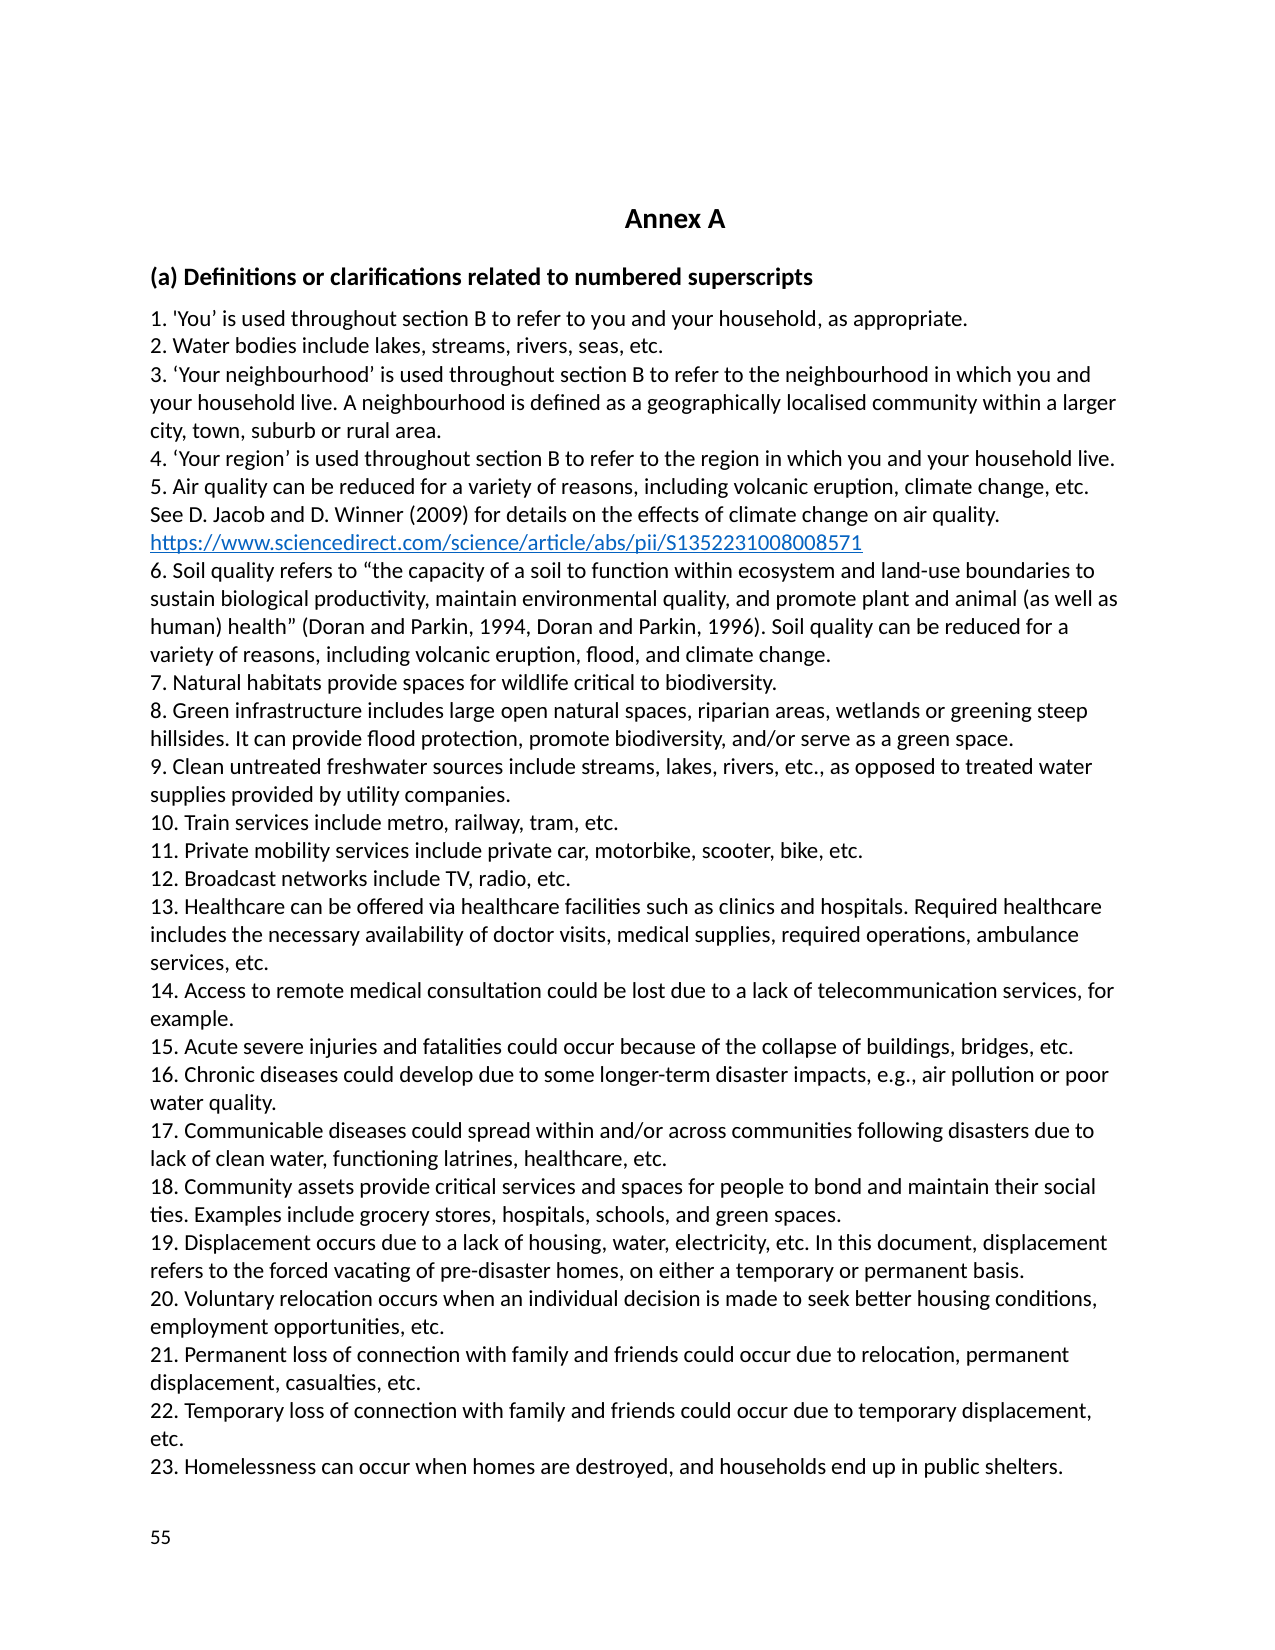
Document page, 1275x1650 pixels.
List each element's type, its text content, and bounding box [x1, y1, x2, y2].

text 16. Chronic diseases could develop due to some longer-term disaster impacts, e.g., air pollution or poor water quality. [150, 1060, 1125, 1116]
text 7. Natural habitats provide spaces for wildlife critical to biodiversity. [150, 668, 1125, 696]
text (a) Definitions or clarifications related to numbered superscripts [150, 261, 1125, 291]
text 1. 'You’ is used throughout section B to refer to you and your household, as appropriate. [150, 304, 1125, 332]
text 19. Displacement occurs due to a lack of housing, water, electricity, etc. In this document, displacement refers to the forced vacating of pre-disaster homes, on either a temporary or permanent basis. [150, 1228, 1125, 1284]
text 10. Train services include metro, railway, tram, etc. [150, 808, 1125, 836]
text 18. Community assets provide critical services and spaces for people to bond and maintain their social ties. Examples include grocery stores, hospitals, schools, and green spaces. [150, 1172, 1125, 1228]
text 2. Water bodies include lakes, streams, rivers, seas, etc. [150, 332, 1125, 360]
text 14. Access to remote medical consultation could be lost due to a lack of telecommunication services, for example. [150, 976, 1125, 1032]
text 12. Broadcast networks include TV, radio, etc. [150, 864, 1125, 892]
text 8. Green infrastructure includes large open natural spaces, riparian areas, wetlands or greening steep hillsides. It can provide flood protection, promote biodiversity, and/or serve as a green space. [150, 696, 1125, 752]
text 5. Air quality can be reduced for a variety of reasons, including volcanic eruption, climate change, etc. See D. Jacob and D. Winner (2009) for details on the effects of climate change on air quality. https://www.sciencedirect.com/science/article/abs/pii/S1352231008008571 [150, 472, 1125, 556]
text 23. Homelessness can occur when homes are destroyed, and households end up in public shelters. [150, 1452, 1125, 1481]
text 3. ‘Your neighbourhood’ is used throughout section B to refer to the neighbourhood in which you and your household live. A neighbourhood is defined as a geographically localised community within a larger city, town, suburb or rural area. [150, 360, 1125, 444]
text 20. Voluntary relocation occurs when an individual decision is made to seek better housing conditions, employment opportunities, etc. [150, 1284, 1125, 1340]
text 21. Permanent loss of connection with family and friends could occur due to relocation, permanent displacement, casualties, etc. [150, 1340, 1125, 1396]
text 17. Communicable diseases could spread within and/or across communities following disasters due to lack of clean water, functioning latrines, healthcare, etc. [150, 1116, 1125, 1172]
text 9. Clean untreated freshwater sources include streams, lakes, rivers, etc., as opposed to treated water supplies provided by utility companies. [150, 752, 1125, 808]
text 6. Soil quality refers to “the capacity of a soil to function within ecosystem and land-use boundaries to sustain biological productivity, maintain environmental quality, and promote plant and animal (as well as human) health” (Doran and Parkin, 1994, Doran and Parkin, 1996). Soil quality can be reduced for a variety of reasons, including volcanic eruption, flood, and climate change. [150, 556, 1125, 668]
list Annex A [225, 200, 1125, 236]
text 13. Healthcare can be offered via healthcare facilities such as clinics and hospitals. Required healthcare includes the necessary availability of doctor visits, medical supplies, required operations, ambulance services, etc. [150, 892, 1125, 976]
text 15. Acute severe injuries and fatalities could occur because of the collapse of buildings, bridges, etc. [150, 1032, 1125, 1060]
text 22. Temporary loss of connection with family and friends could occur due to temporary displacement, etc. [150, 1396, 1125, 1452]
text 11. Private mobility services include private car, motorbike, scooter, bike, etc. [150, 836, 1125, 864]
text 4. ‘Your region’ is used throughout section B to refer to the region in which you and your household live. [150, 444, 1125, 472]
